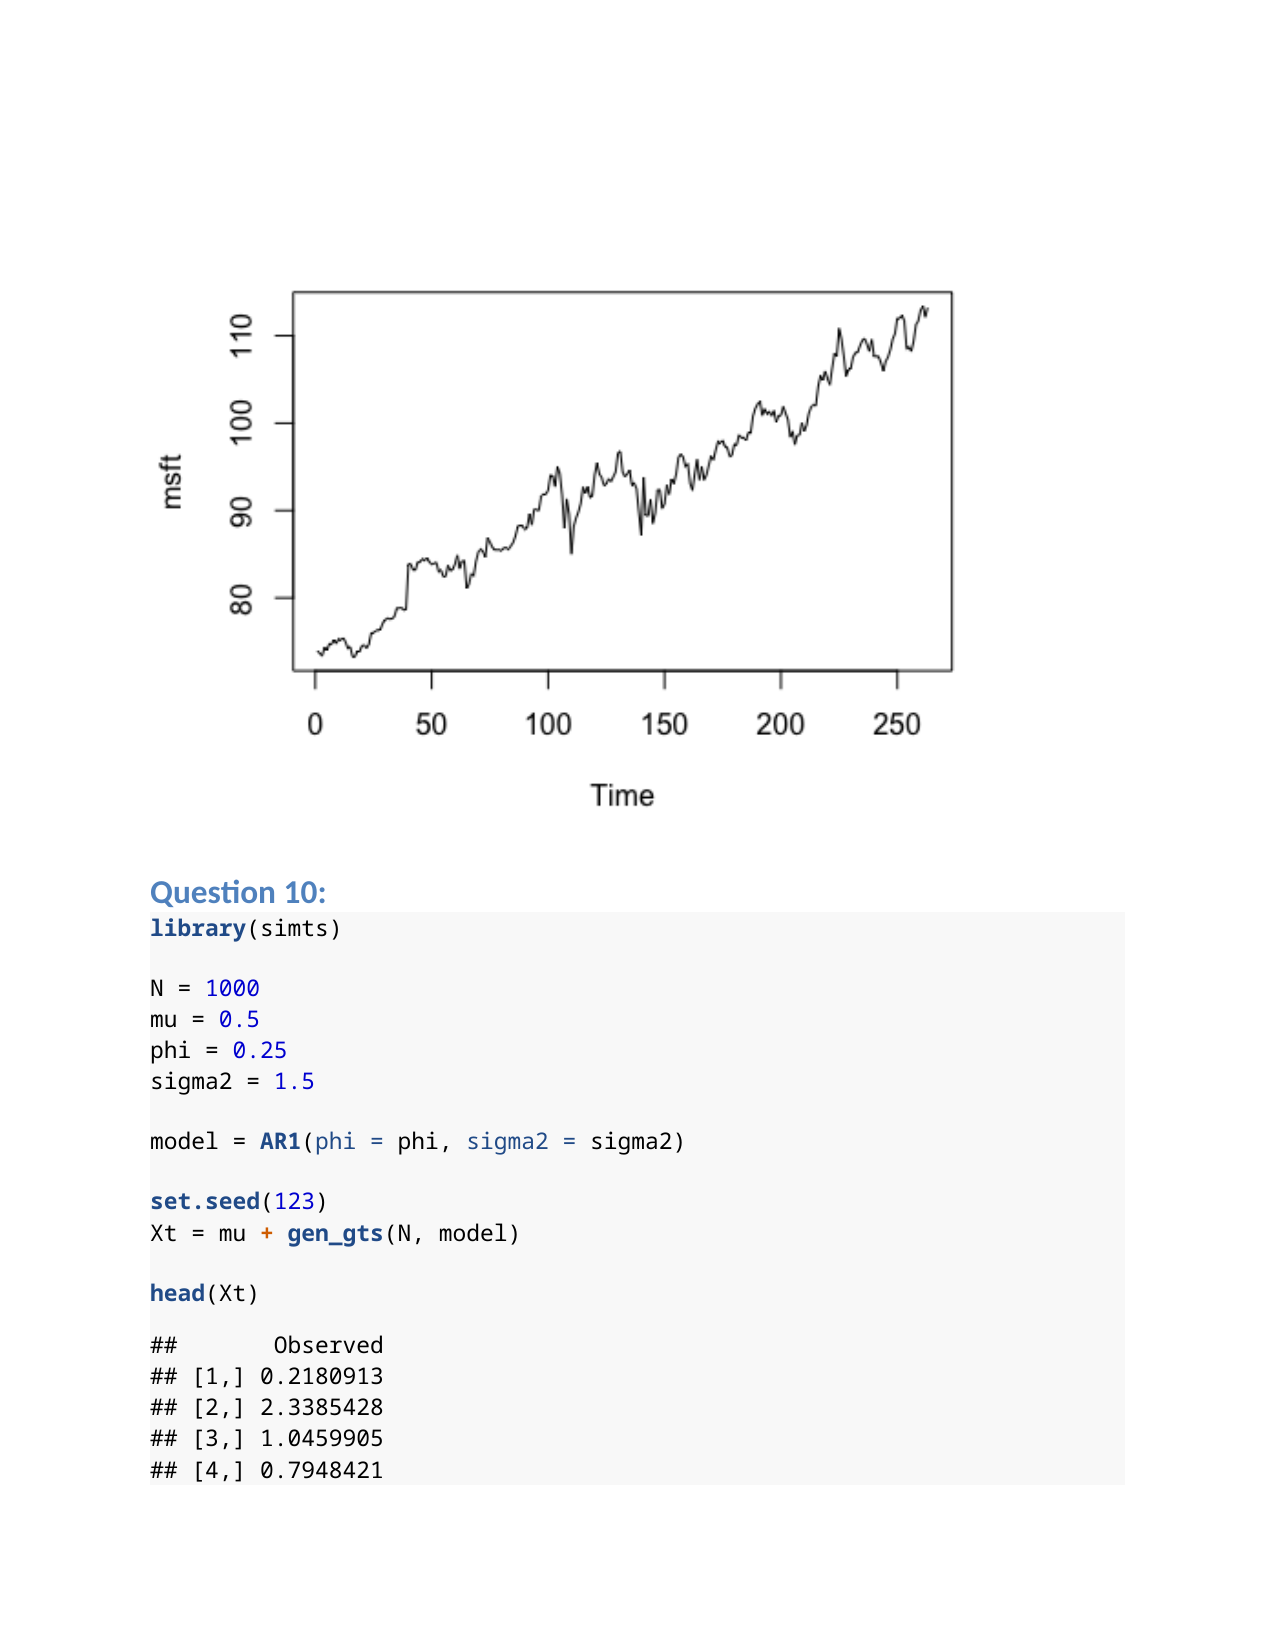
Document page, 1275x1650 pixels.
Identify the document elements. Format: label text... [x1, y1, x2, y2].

subtitle Question 10: [150, 871, 1125, 912]
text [150, 1329, 1125, 1485]
text library(simts) N = 1000 mu = 0.5 phi = 0.25 sigma2 = 1.5 model = AR1(phi = phi, sigma2 = sigma2) set.seed(123) Xt = mu + gen_gts(N, model) head(Xt) [150, 912, 1125, 1308]
picture [150, 150, 1025, 850]
